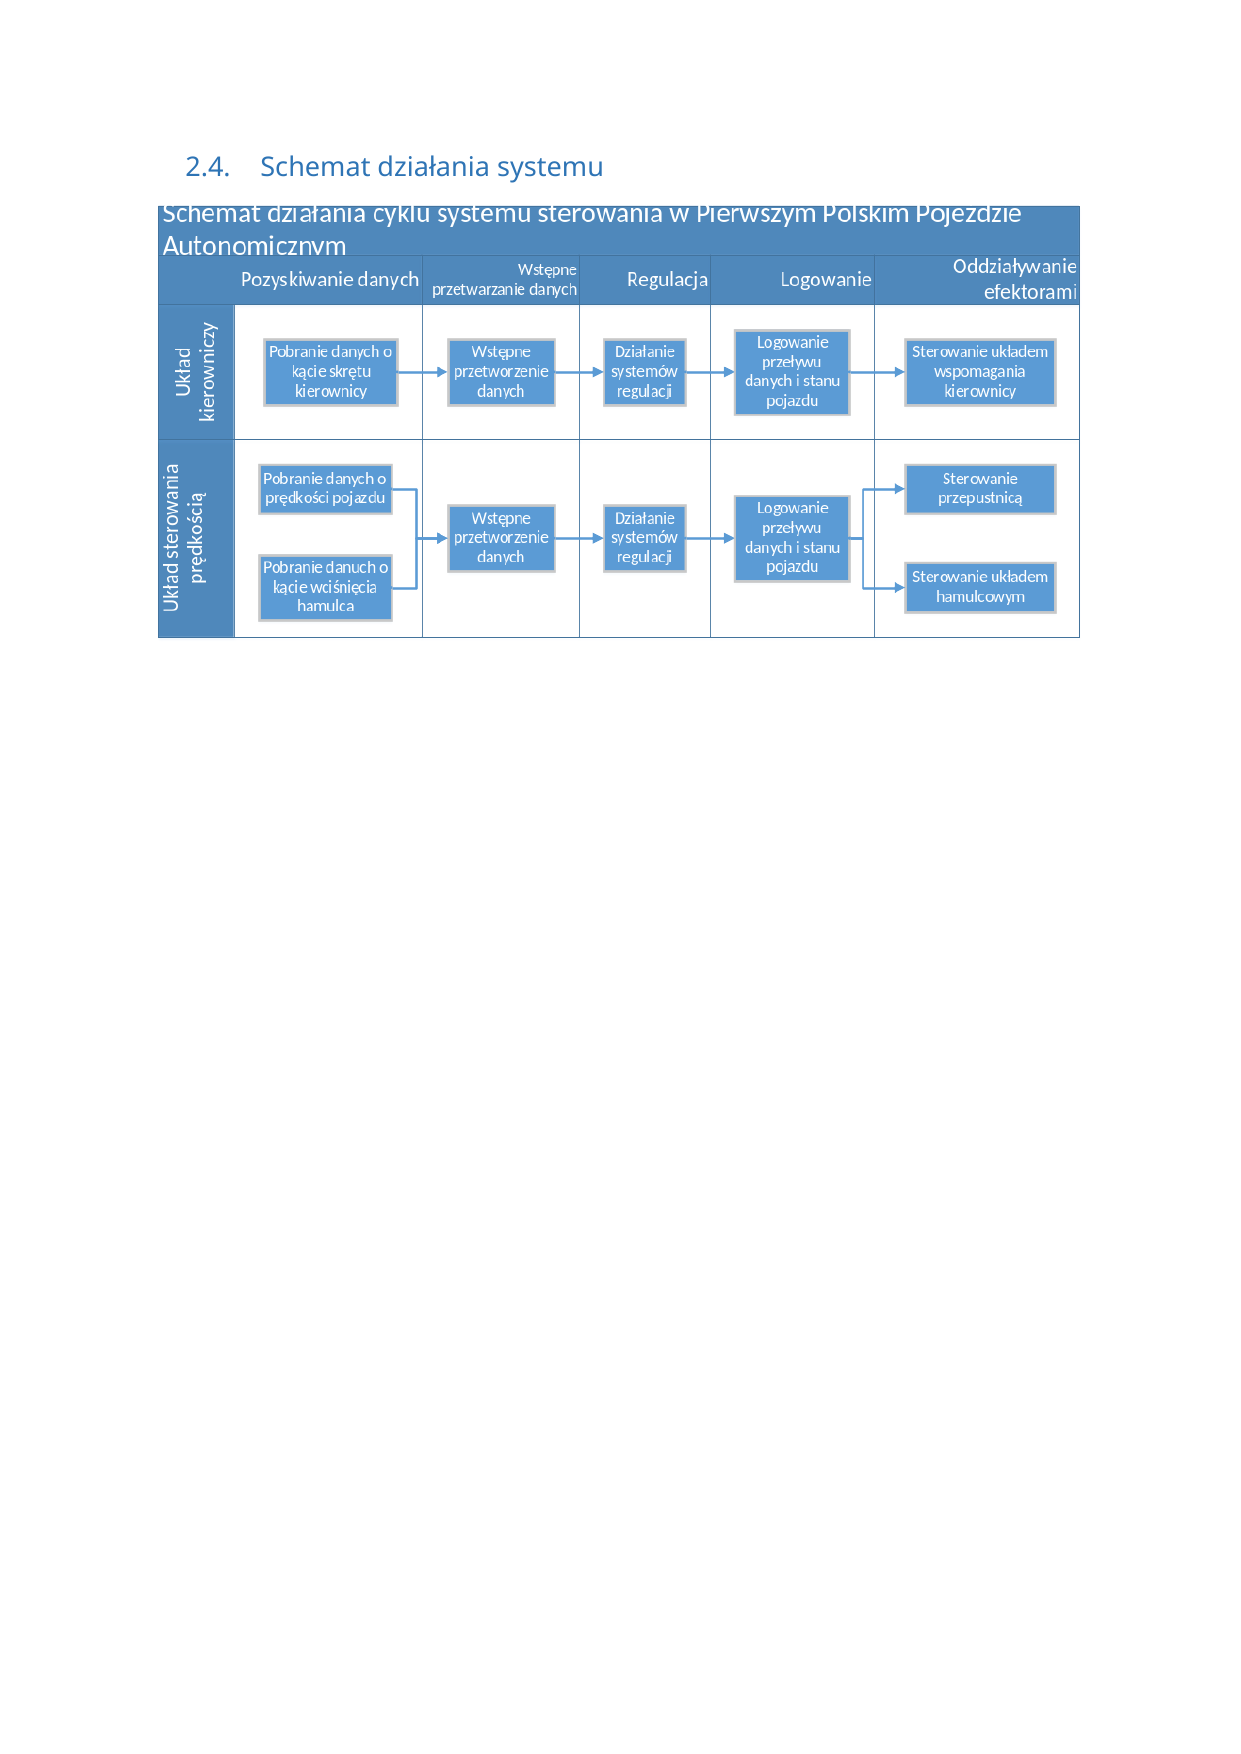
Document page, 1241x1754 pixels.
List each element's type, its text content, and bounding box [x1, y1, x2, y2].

subtitle Schemat działania systemu [185, 148, 1093, 184]
